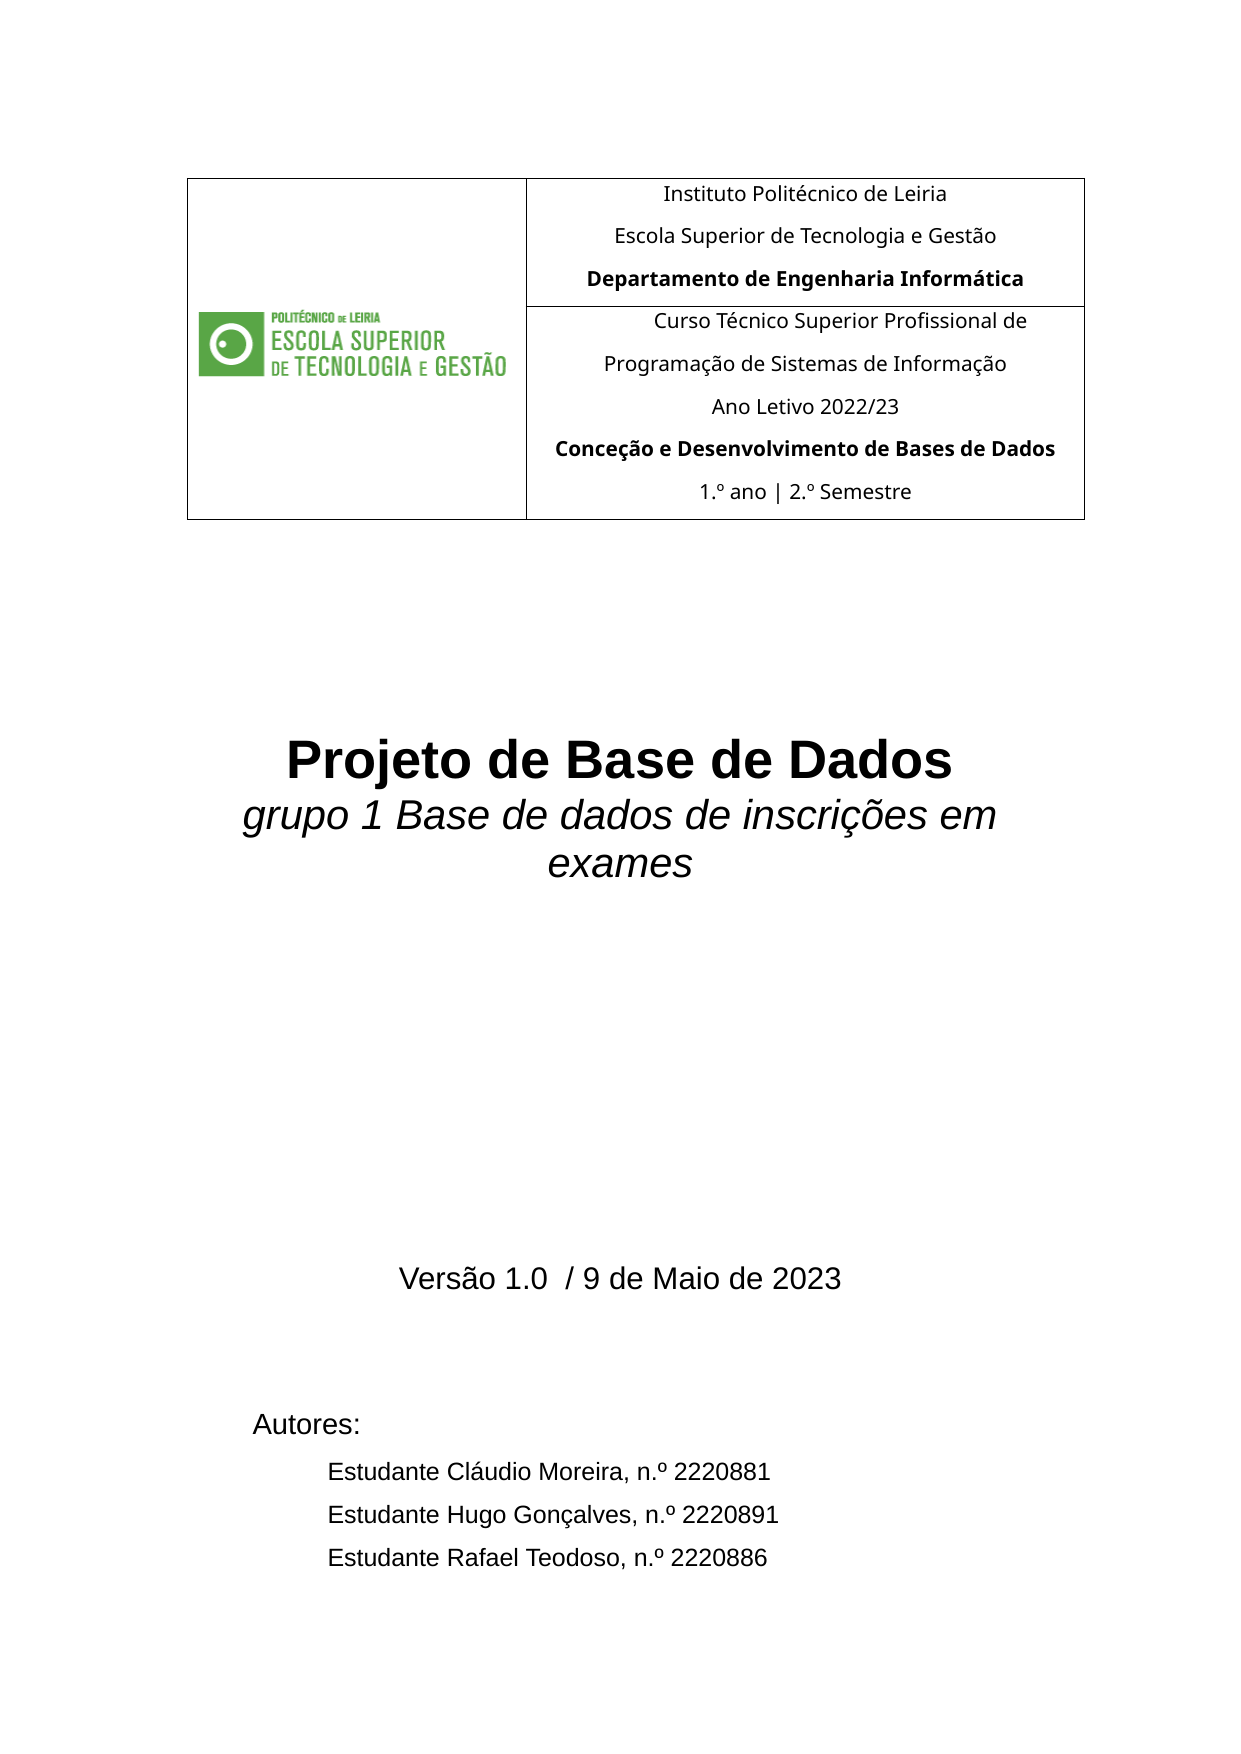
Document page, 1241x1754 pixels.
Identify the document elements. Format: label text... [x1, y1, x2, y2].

text Autores: [252, 1407, 1063, 1440]
table_cell Curso Técnico Superior Profissional de Programação de Sistemas de Informação Ano Letivo 2022/23 Conceção e Desenvolvimento de Bases de Dados 1.º ano | 2.º Semestre [527, 307, 1084, 519]
text Projeto de Base de Dados [177, 728, 1063, 790]
text Estudante Hugo Gonçalves, n.º 2220891 [327, 1500, 1063, 1529]
table_header Instituto Politécnico de Leiria Escola Superior de Tecnologia e Gestão Departamento de Engenharia Informática [527, 179, 1084, 306]
picture [198, 305, 516, 379]
text Estudante Rafael Teodoso, n.º 2220886 [327, 1543, 1063, 1572]
text grupo 1 Base de dados de inscrições em exames [177, 790, 1063, 886]
text Versão 1.0 / 9 de Maio de 2023 [177, 1260, 1063, 1296]
table_header [188, 179, 526, 519]
text Estudante Cláudio Moreira, n.º 2220881 [327, 1457, 1063, 1486]
